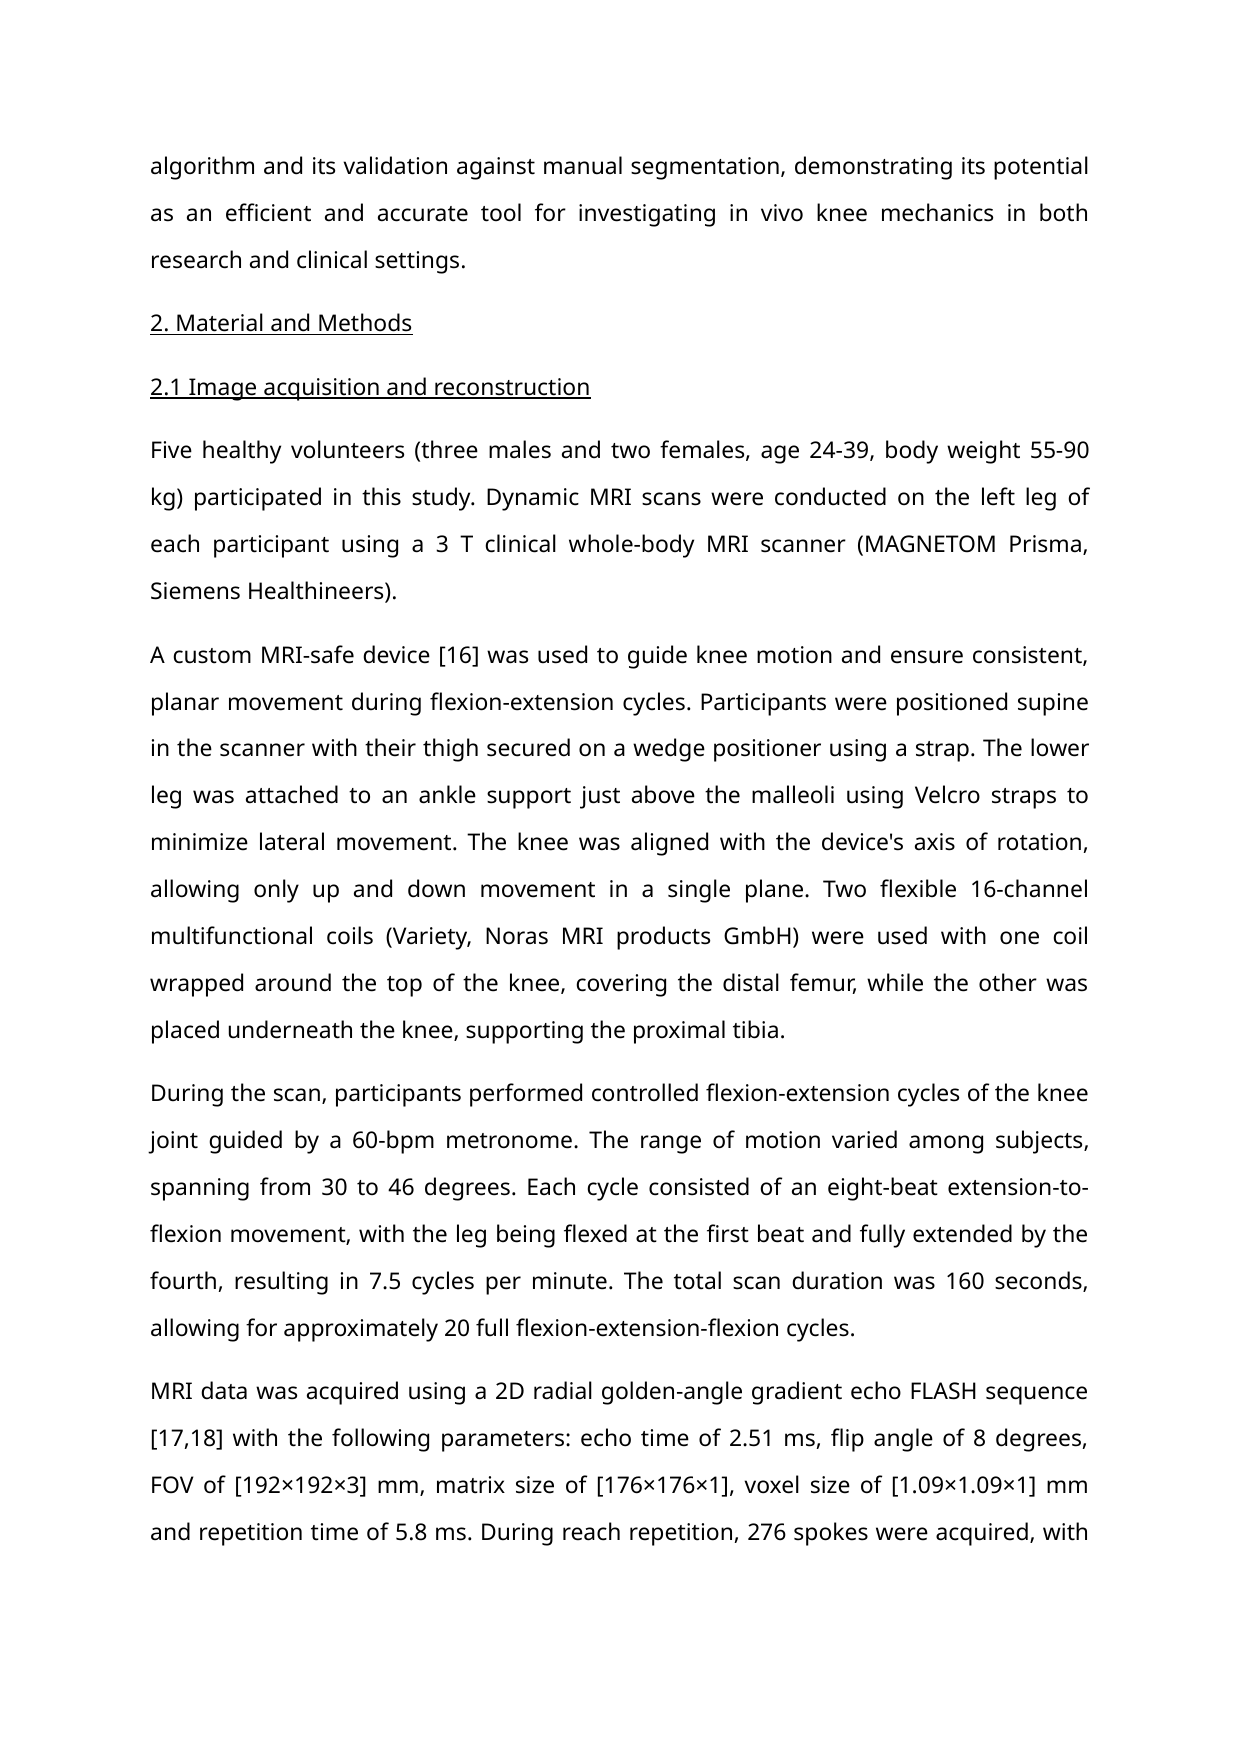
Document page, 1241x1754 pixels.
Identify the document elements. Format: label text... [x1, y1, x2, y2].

text 2.1 Image acquisition and reconstruction [150, 371, 1090, 402]
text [150, 1375, 1090, 1547]
text During the scan, participants performed controlled flexion-extension cycles of the knee joint guided by a 60-bpm metronome. The range of motion varied among subjects, spanning from 30 to 46 degrees. Each cycle consisted of an eight-beat extension-to-flexion movement, with the leg being flexed at the first beat and fully extended by the fourth, resulting in 7.5 cycles per minute. The total scan duration was 160 seconds, allowing for approximately 20 full flexion-extension-flexion cycles. [150, 1077, 1090, 1343]
text Five healthy volunteers (three males and two females, age 24-39, body weight 55-90 kg) participated in this study. Dynamic MRI scans were conducted on the left leg of each participant using a 3 T clinical whole-body MRI scanner (MAGNETOM Prisma, Siemens Healthineers). [150, 434, 1090, 606]
text A custom MRI-safe device [16] was used to guide knee motion and ensure consistent, planar movement during flexion-extension cycles. Participants were positioned supine in the scanner with their thigh secured on a wedge positioner using a strap. The lower leg was attached to an ankle support just above the malleoli using Velcro straps to minimize lateral movement. The knee was aligned with the device's axis of rotation, allowing only up and down movement in a single plane. Two flexible 16-channel multifunctional coils (Variety, Noras MRI products GmbH) were used with one coil wrapped around the top of the knee, covering the distal femur, while the other was placed underneath the knee, supporting the proximal tibia. [150, 638, 1090, 1045]
text 2. Material and Methods [150, 307, 1090, 338]
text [150, 150, 1090, 275]
